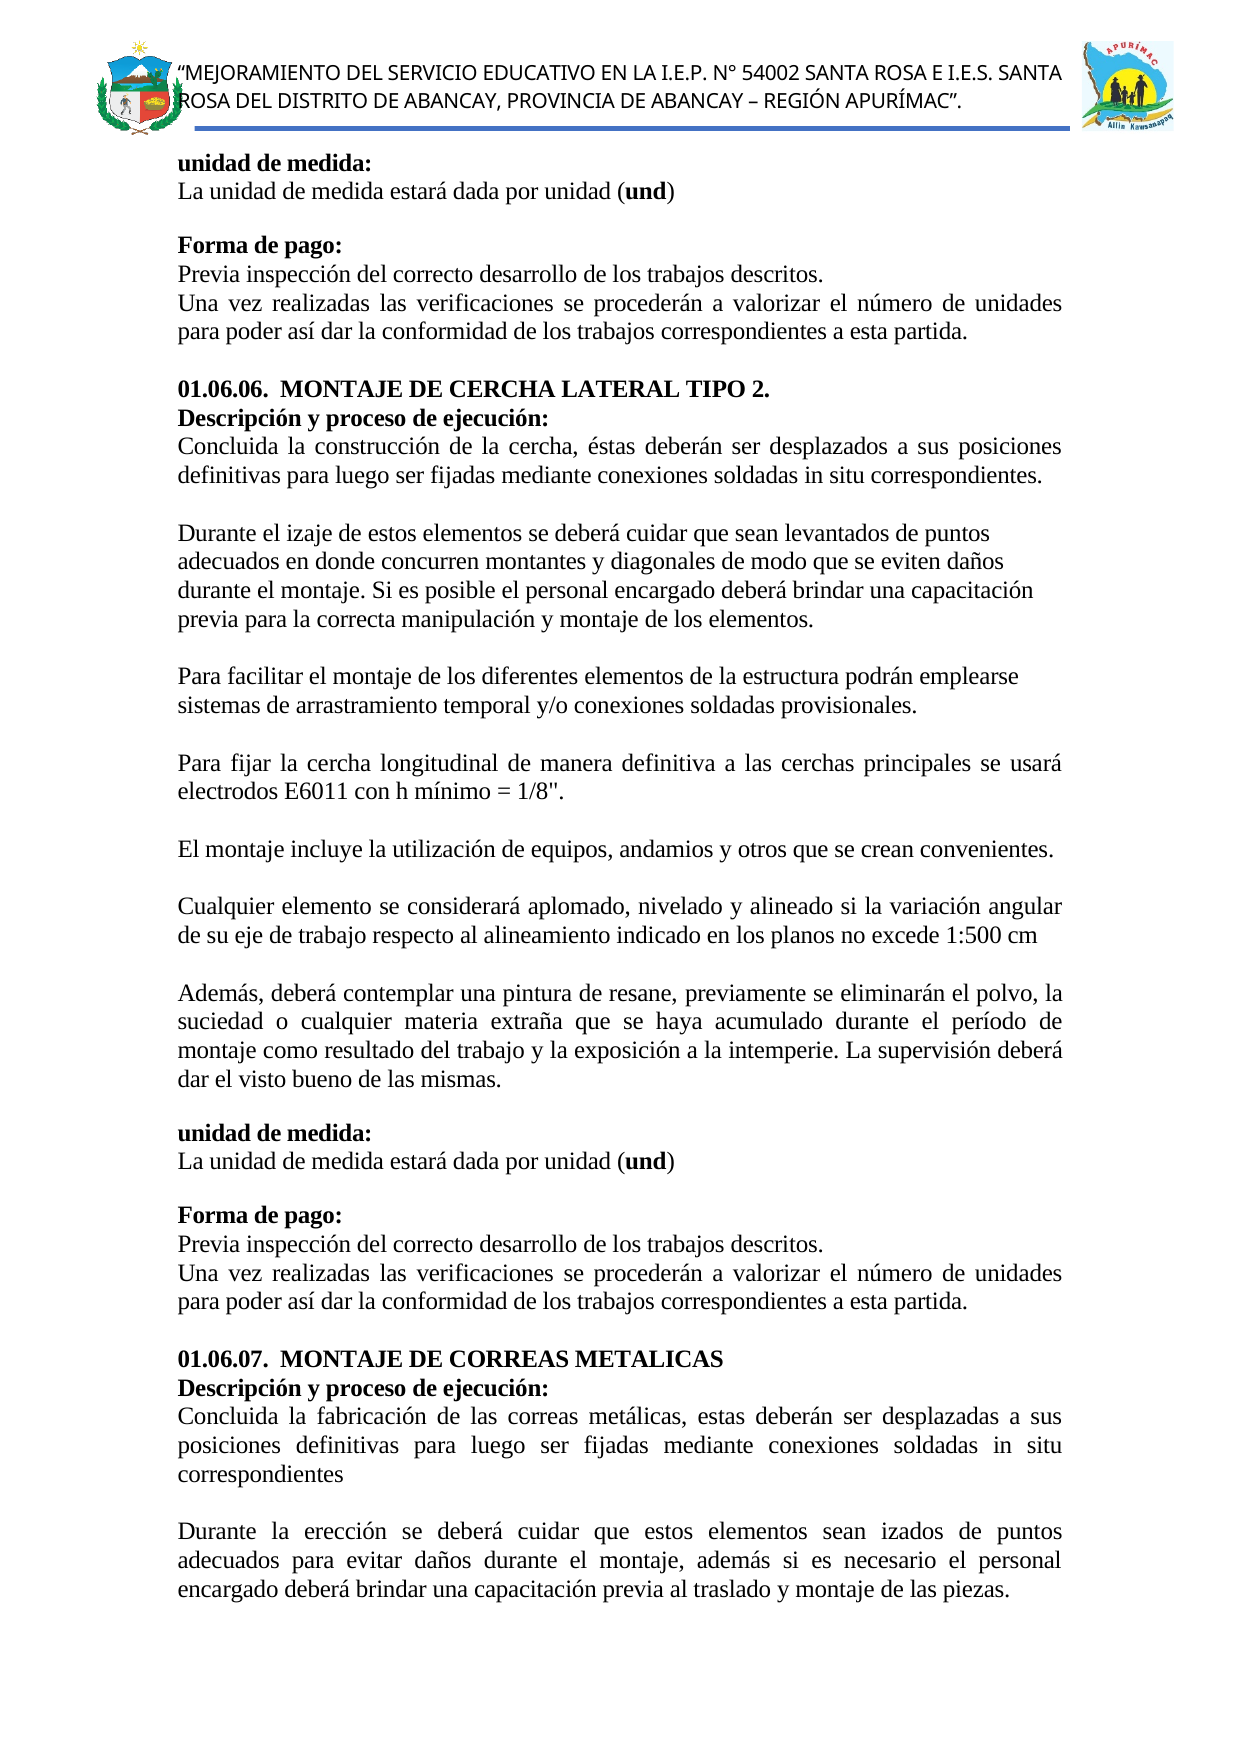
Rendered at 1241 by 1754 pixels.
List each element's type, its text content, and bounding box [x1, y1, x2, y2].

text Para fijar la cercha longitudinal de manera definitiva a las cerchas principales se usará electrodos E6011 con h mínimo = 1/8". [177, 748, 1063, 805]
text Previa inspección del correcto desarrollo de los trabajos descritos. [177, 1229, 1063, 1258]
text Durante la erección se deberá cuidar que estos elementos sean izados de puntos adecuados para evitar daños durante el montaje, además si es necesario el personal encargado deberá brindar una capacitación previa al traslado y montaje de las piezas. [177, 1516, 1063, 1603]
text Cualquier elemento se considerará aplomado, nivelado y alineado si la variación angular de su eje de trabajo respecto al alineamiento indicado en los planos no excede 1:500 cm [177, 891, 1063, 949]
text Concluida la fabricación de las correas metálicas, estas deberán ser desplazadas a sus posiciones definitivas para luego ser fijadas mediante conexiones soldadas in situ correspondientes [177, 1401, 1063, 1488]
picture [96, 38, 183, 135]
text Para facilitar el montaje de los diferentes elementos de la estructura podrán emplearse sistemas de arrastramiento temporal y/o conexiones soldadas provisionales. [177, 661, 1063, 719]
picture [1081, 41, 1174, 134]
text 01.06.06. MONTAJE DE CERCHA LATERAL TIPO 2. [177, 374, 1063, 403]
text Descripción y proceso de ejecución: [177, 1373, 1063, 1401]
text Una vez realizadas las verificaciones se procederán a valorizar el número de unidades para poder así dar la conformidad de los trabajos correspondientes a esta partida. [177, 1258, 1063, 1315]
text 01.06.07. MONTAJE DE CORREAS METALICAS [177, 1344, 1063, 1373]
text La unidad de medida estará dada por unidad (und) [177, 1146, 1063, 1175]
text Descripción y proceso de ejecución: [177, 403, 1063, 431]
text unidad de medida: [177, 1118, 1063, 1146]
text Concluida la construcción de la cercha, éstas deberán ser desplazados a sus posiciones definitivas para luego ser fijadas mediante conexiones soldadas in situ correspondientes. [177, 431, 1063, 489]
text Forma de pago: [177, 1200, 1063, 1229]
text Una vez realizadas las verificaciones se procederán a valorizar el número de unidades para poder así dar la conformidad de los trabajos correspondientes a esta partida. [177, 288, 1063, 345]
text Además, deberá contemplar una pintura de resane, previamente se eliminarán el polvo, la suciedad o cualquier materia extraña que se haya acumulado durante el período de montaje como resultado del trabajo y la exposición a la intemperie. La supervisión deberá dar el visto bueno de las mismas. [177, 978, 1063, 1093]
text unidad de medida: [177, 148, 1063, 176]
text Forma de pago: [177, 230, 1063, 259]
text La unidad de medida estará dada por unidad (und) [177, 176, 1063, 205]
text El montaje incluye la utilización de equipos, andamios y otros que se crean convenientes. [177, 834, 1063, 863]
text Previa inspección del correcto desarrollo de los trabajos descritos. [177, 259, 1063, 288]
text Durante el izaje de estos elementos se deberá cuidar que sean levantados de puntos adecuados en donde concurren montantes y diagonales de modo que se eviten daños durante el montaje. Si es posible el personal encargado deberá brindar una capacitación previa para la correcta manipulación y montaje de los elementos. [177, 518, 1063, 633]
